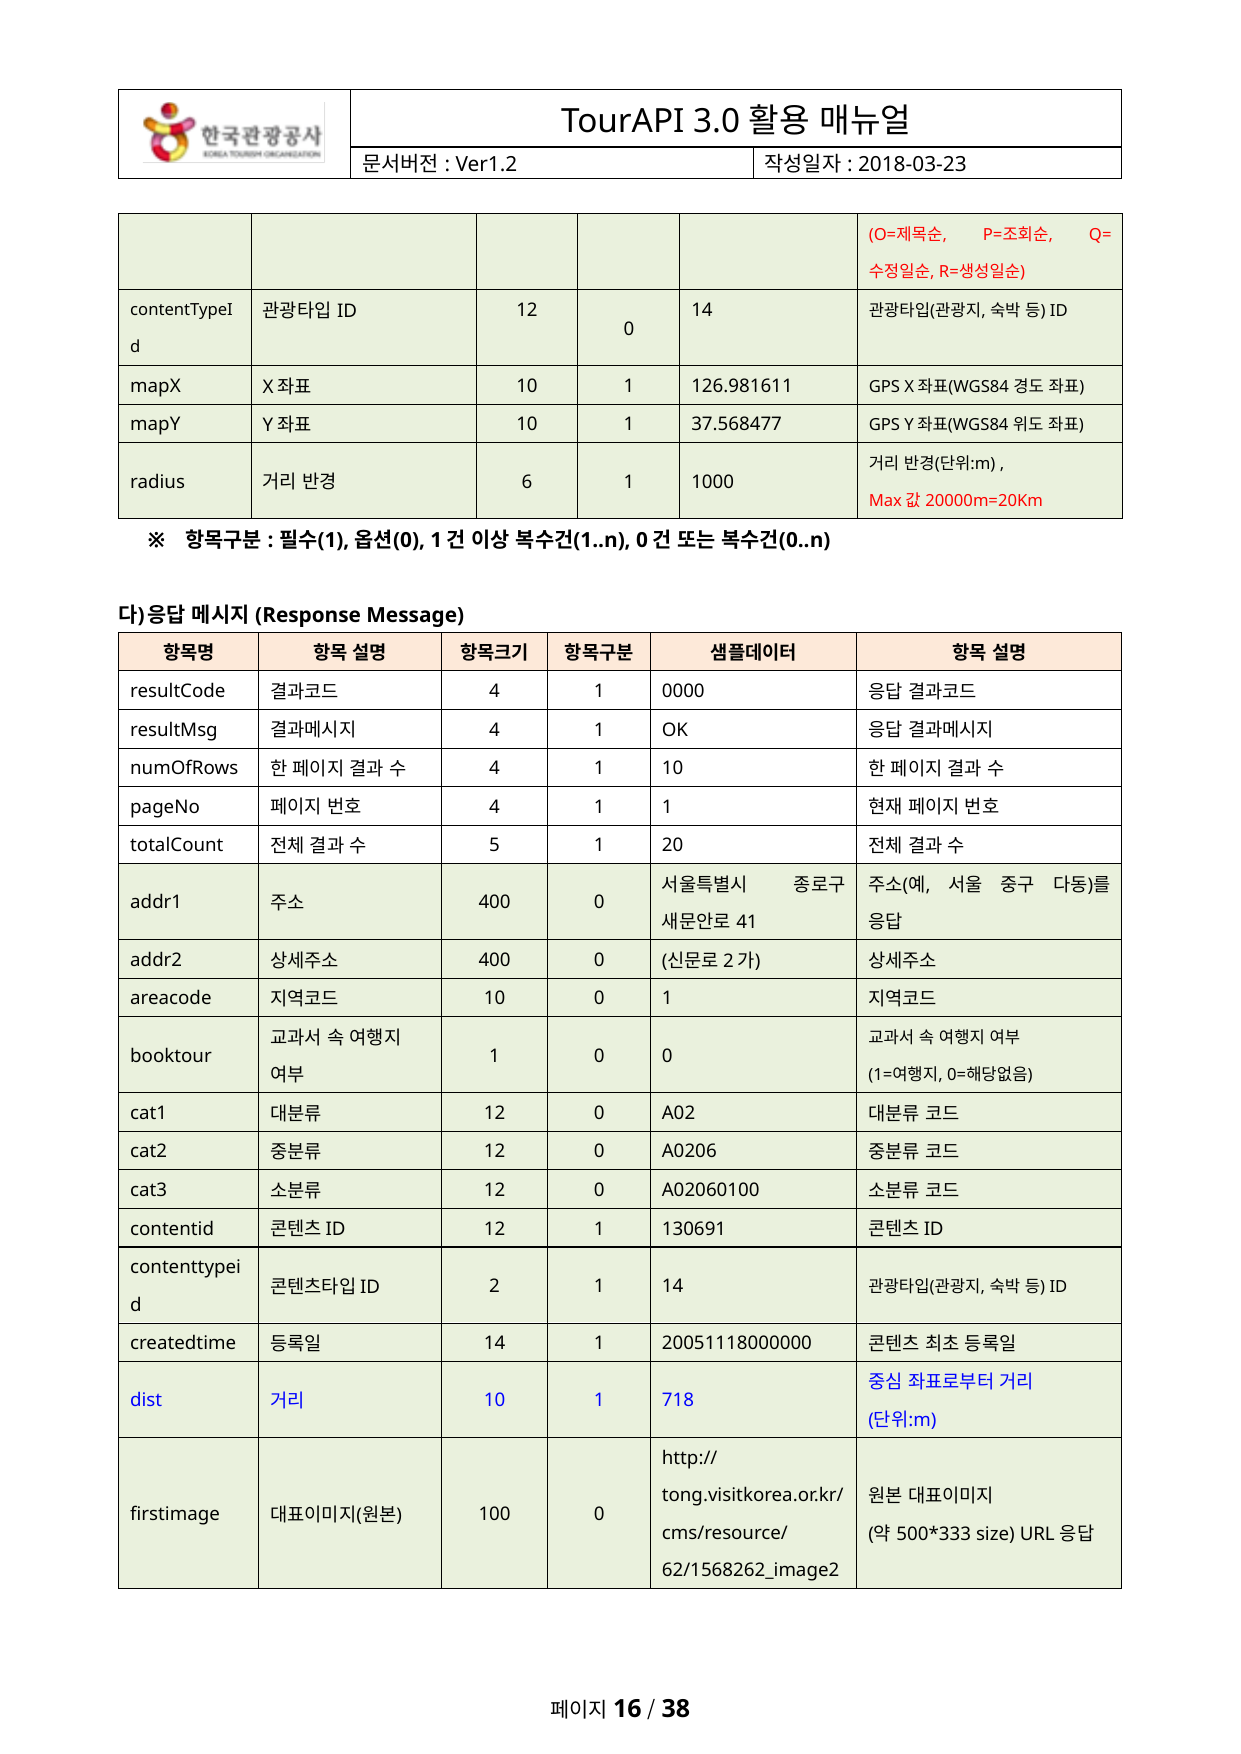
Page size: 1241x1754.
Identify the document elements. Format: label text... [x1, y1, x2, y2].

table_cell mapY [119, 405, 251, 442]
table_cell 0 [548, 1093, 650, 1131]
table_cell 콘텐츠타입ID [259, 1248, 441, 1322]
table_cell numOfRows [119, 749, 258, 786]
table_cell 12 [477, 290, 577, 365]
table_cell 2 [442, 1248, 547, 1322]
table_cell X좌표 [252, 366, 476, 404]
table_cell 관광타입(관광지, 숙박 등) ID [858, 290, 1122, 365]
table_cell 원본 대표이미지 (약 500*333 size) URL 응답 [857, 1438, 1121, 1588]
table_cell 6 [477, 443, 577, 518]
table_cell 중심 좌표로부터 거리 (단위:m) [857, 1362, 1121, 1437]
table_cell 20 [651, 826, 856, 863]
table_cell 중분류 코드 [857, 1132, 1121, 1169]
table_cell 상세주소 [259, 940, 441, 978]
table_cell 126.981611 [680, 366, 857, 404]
table_cell 서울특별시 종로구 새문안로 41 [651, 864, 856, 939]
table_cell 주소(예, 서울 중구 다동)를 응답 [857, 864, 1121, 939]
table_cell 12 [442, 1209, 547, 1246]
table_cell 정렬 구분 [252, 214, 476, 289]
table_cell totalCount [119, 826, 258, 863]
table_cell 10 [477, 366, 577, 404]
table_cell arrange [119, 214, 251, 289]
table_cell createdtime [119, 1324, 258, 1361]
table_cell mapX [119, 366, 251, 404]
table_cell 중분류 [259, 1132, 441, 1169]
table_cell 거리 반경(단위:m) , Max값 20000m=20Km [858, 443, 1122, 518]
table_cell 0 [548, 1170, 650, 1208]
table_cell 1000 [680, 443, 857, 518]
table_cell addr1 [119, 864, 258, 939]
table_header 항목 설명 [259, 633, 441, 670]
table_cell 10 [442, 1362, 547, 1437]
table_cell 대분류 [259, 1093, 441, 1131]
table_cell 거리 반경 [252, 443, 476, 518]
table_cell 718 [651, 1362, 856, 1437]
table_cell cat1 [119, 1093, 258, 1131]
table_cell OK [651, 710, 856, 747]
table_header 샘플데이터 [651, 633, 856, 670]
table_cell 1 [548, 1248, 650, 1322]
list 항목구분 : 필수(1), 옵션(0), 1건 이상 복수건(1..n), 0건 또는 복수건(0..n) [147, 519, 1122, 557]
table_cell 1 [442, 1017, 547, 1092]
table_cell 관광타입(관광지, 숙박 등) ID [857, 1248, 1121, 1322]
table_cell 400 [442, 864, 547, 939]
table_cell 12 [442, 1170, 547, 1208]
table_cell 0 [651, 1017, 856, 1092]
table_cell 현재 페이지 번호 [857, 787, 1121, 824]
table_cell 14 [442, 1324, 547, 1361]
table_cell areacode [119, 979, 258, 1016]
table_cell 10 [651, 749, 856, 786]
table_cell cat3 [119, 1170, 258, 1208]
table_cell radius [119, 443, 251, 518]
table_cell 5 [442, 826, 547, 863]
table_cell 등록일 [259, 1324, 441, 1361]
table_cell (A=제목순, B=조회순, C=수정일순, D=생성일순) 대표이미지가 반드시 있는 정렬 (O=제목순, P=조회순, Q=수정일순, R=생성일순) [858, 214, 1122, 289]
table_cell 1 [548, 826, 650, 863]
table_cell 10 [477, 405, 577, 442]
table_cell 소분류 코드 [857, 1170, 1121, 1208]
table_cell Y좌표 [252, 405, 476, 442]
picture [142, 102, 327, 165]
table_cell GPS X좌표(WGS84 경도 좌표) [858, 366, 1122, 404]
table_cell 한 페이지 결과 수 [259, 749, 441, 786]
table_cell A0206 [651, 1132, 856, 1169]
table_cell 1 [477, 214, 577, 289]
table_cell 0 [548, 1438, 650, 1588]
table_cell 1 [651, 787, 856, 824]
table_cell 4 [442, 787, 547, 824]
table_cell 37.568477 [680, 405, 857, 442]
table_cell 지역코드 [857, 979, 1121, 1016]
table_cell 130691 [651, 1209, 856, 1246]
list 응답 메시지 (Response Message) [118, 594, 1122, 632]
table_cell 지역코드 [259, 979, 441, 1016]
table_cell 0 [548, 1132, 650, 1169]
table_cell 전체 결과 수 [857, 826, 1121, 863]
table_cell booktour [119, 1017, 258, 1092]
table_cell 10 [442, 979, 547, 1016]
table_cell 0 [548, 1017, 650, 1092]
table_cell 1 [548, 1362, 650, 1437]
table_cell 거리 [259, 1362, 441, 1437]
table_cell contentTypeId [119, 290, 251, 365]
table_cell 1 [548, 749, 650, 786]
table_cell 0 [548, 940, 650, 978]
table_cell 12 [442, 1132, 547, 1169]
table_cell 14 [680, 290, 857, 365]
table_cell 응답 결과메시지 [857, 710, 1121, 747]
table_cell 소분류 [259, 1170, 441, 1208]
table_cell pageNo [119, 787, 258, 824]
table_cell resultMsg [119, 710, 258, 747]
table_cell 14 [651, 1248, 856, 1322]
table_cell 1 [578, 443, 679, 518]
table_cell 한 페이지 결과 수 [857, 749, 1121, 786]
table_cell dist [119, 1362, 258, 1437]
table_header 항목크기 [442, 633, 547, 670]
table_cell resultCode [119, 671, 258, 709]
table_header 항목명 [119, 633, 258, 670]
table_cell 교과서 속 여행지 여부 (1=여행지, 0=해당없음) [857, 1017, 1121, 1092]
table_header 항목구분 [548, 633, 650, 670]
table_cell 1 [548, 1209, 650, 1246]
table_cell 대분류 코드 [857, 1093, 1121, 1131]
table_header 항목 설명 [857, 633, 1121, 670]
table_cell 1 [578, 366, 679, 404]
table_cell contentid [119, 1209, 258, 1246]
table_cell 1 [548, 671, 650, 709]
table_cell 1 [548, 710, 650, 747]
table_cell 페이지 번호 [259, 787, 441, 824]
table_cell 4 [442, 710, 547, 747]
table_cell 콘텐츠ID [857, 1209, 1121, 1246]
table_cell contenttypeid [119, 1248, 258, 1322]
table_cell 400 [442, 940, 547, 978]
table_cell GPS Y좌표(WGS84 위도 좌표) [858, 405, 1122, 442]
table_cell 대표이미지(원본) [259, 1438, 441, 1588]
table_cell 4 [442, 671, 547, 709]
table_cell 0 [548, 979, 650, 1016]
table_cell 관광타입 ID [252, 290, 476, 365]
table_cell cat2 [119, 1132, 258, 1169]
table_cell firstimage [119, 1438, 258, 1588]
table_cell A02060100 [651, 1170, 856, 1208]
table_cell 100 [442, 1438, 547, 1588]
table_cell addr2 [119, 940, 258, 978]
table_cell 응답 결과코드 [857, 671, 1121, 709]
table_cell 1 [548, 787, 650, 824]
table_cell 0000 [651, 671, 856, 709]
table_cell 20051118000000 [651, 1324, 856, 1361]
table_cell 콘텐츠 최초 등록일 [857, 1324, 1121, 1361]
table_cell 1 [578, 405, 679, 442]
table_cell 교과서 속 여행지 여부 [259, 1017, 441, 1092]
table_cell A02 [651, 1093, 856, 1131]
table_cell (신문로2가) [651, 940, 856, 978]
table_cell 0 [578, 214, 679, 289]
table_cell 1 [548, 1324, 650, 1361]
table_cell A [680, 214, 857, 289]
table_cell 0 [548, 864, 650, 939]
table_cell 1 [651, 979, 856, 1016]
table_cell 전체 결과 수 [259, 826, 441, 863]
table_cell 0 [578, 290, 679, 365]
table_cell 주소 [259, 864, 441, 939]
table_cell 4 [442, 749, 547, 786]
table_cell 12 [442, 1093, 547, 1131]
table_cell http://tong.visitkorea.or.kr/cms/resource/62/1568262_image2_1.jpg [651, 1438, 856, 1588]
table_cell 상세주소 [857, 940, 1121, 978]
table_cell 콘텐츠ID [259, 1209, 441, 1246]
table_cell 결과메시지 [259, 710, 441, 747]
table_cell 결과코드 [259, 671, 441, 709]
